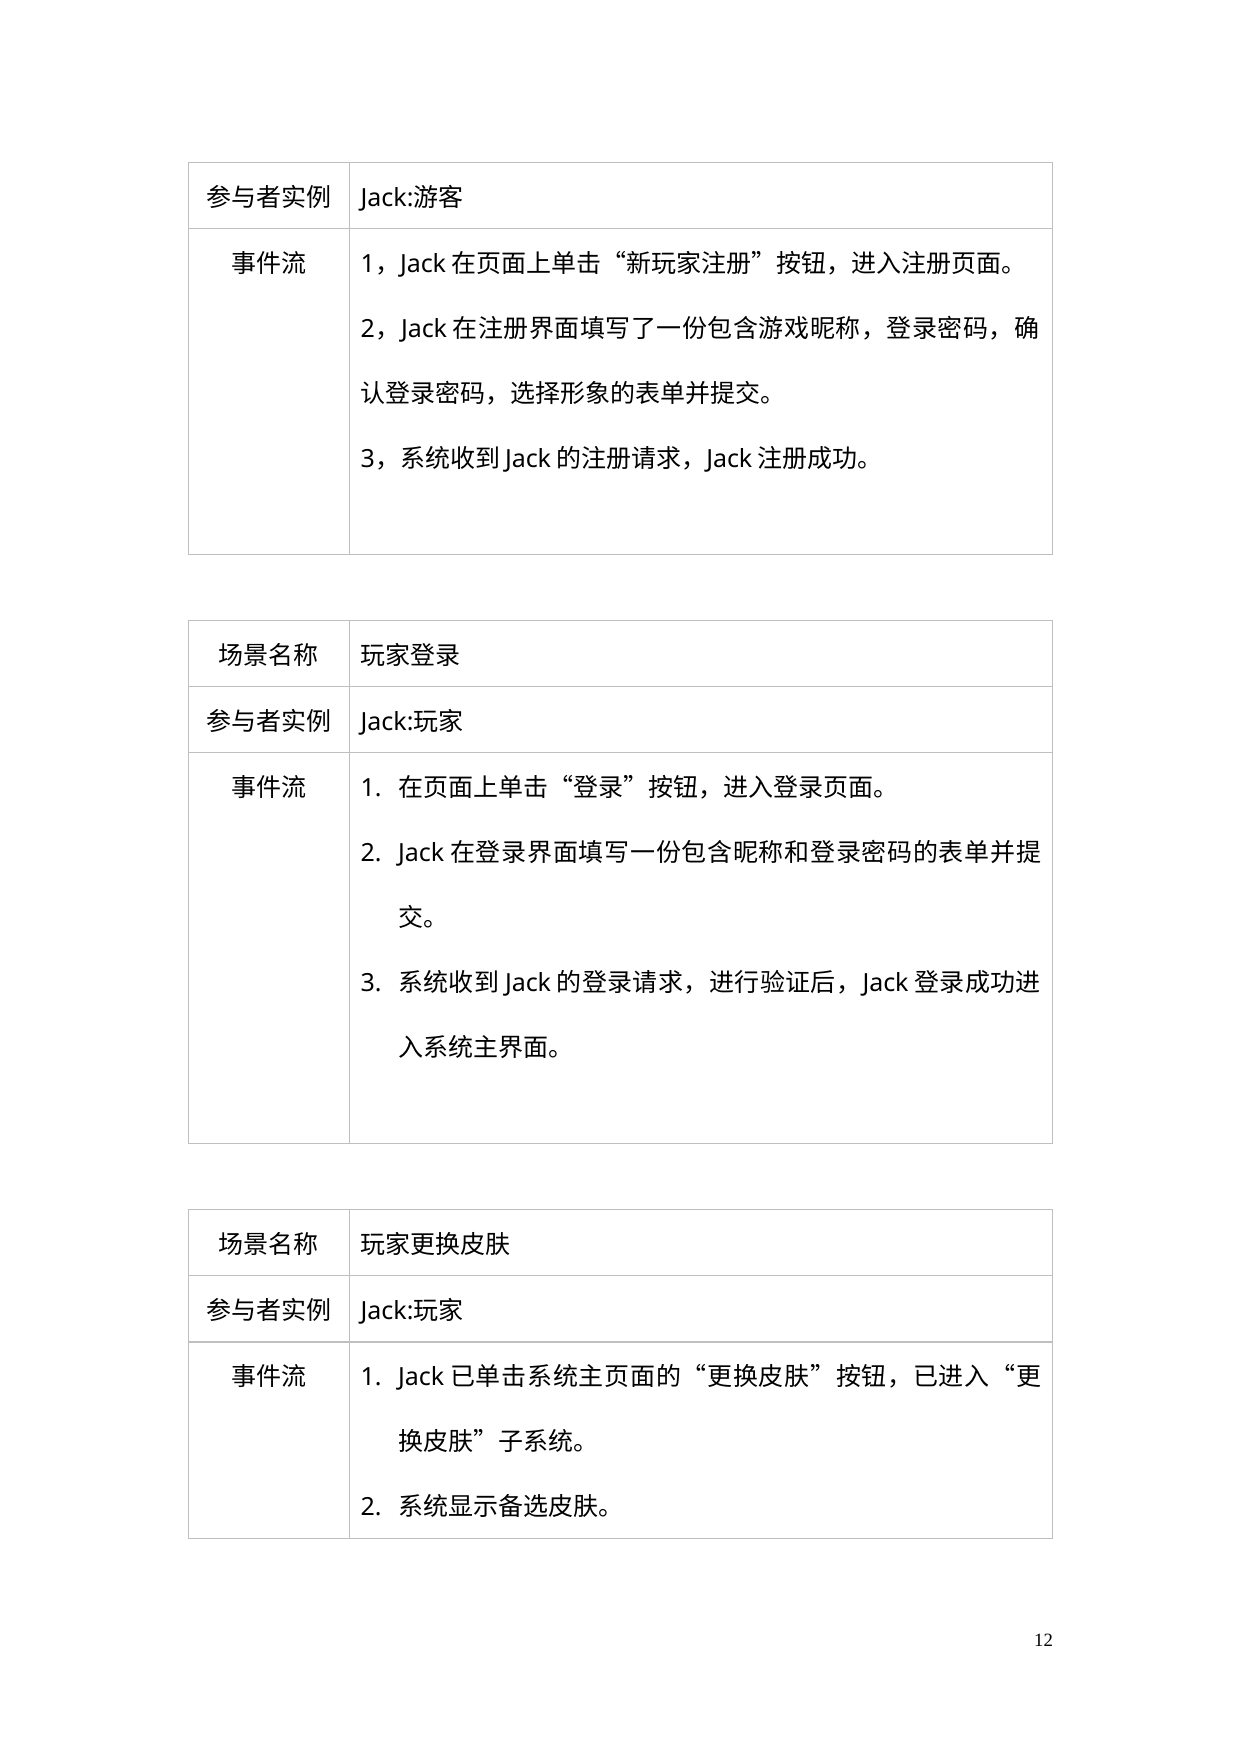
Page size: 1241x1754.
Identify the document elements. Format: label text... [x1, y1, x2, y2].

table_cell 事件流 [189, 1343, 349, 1537]
table_cell 参与者实例 [189, 687, 349, 752]
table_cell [350, 1343, 1052, 1537]
table_cell 参与者实例 [189, 1276, 349, 1341]
table_cell 事件流 [189, 753, 349, 1143]
table_cell Jack:玩家 [350, 687, 1052, 752]
table_header 场景名称 [189, 621, 349, 686]
table_header 玩家更换皮肤 [350, 1210, 1052, 1275]
table_cell 参与者实例 [189, 163, 349, 228]
table_header 玩家登录 [350, 621, 1052, 686]
table_header 场景名称 [189, 1210, 349, 1275]
table_cell Jack:玩家 [350, 1276, 1052, 1341]
table_cell 事件流 [189, 229, 349, 554]
table_cell 1，Jack在页面上单击“新玩家注册”按钮，进入注册页面。 2，Jack在注册界面填写了一份包含游戏昵称，登录密码，确认登录密码，选择形象的表单并提交。 3，系统收到Jack的注册请求，Jack注册成功。 [350, 229, 1052, 554]
table_cell Jack:游客 [350, 163, 1052, 228]
table_cell 在页面上单击“登录”按钮，进入登录页面。 Jack在登录界面填写一份包含昵称和登录密码的表单并提交。 系统收到Jack的登录请求，进行验证后，Jack登录成功进入系统主界面。 [350, 753, 1052, 1143]
